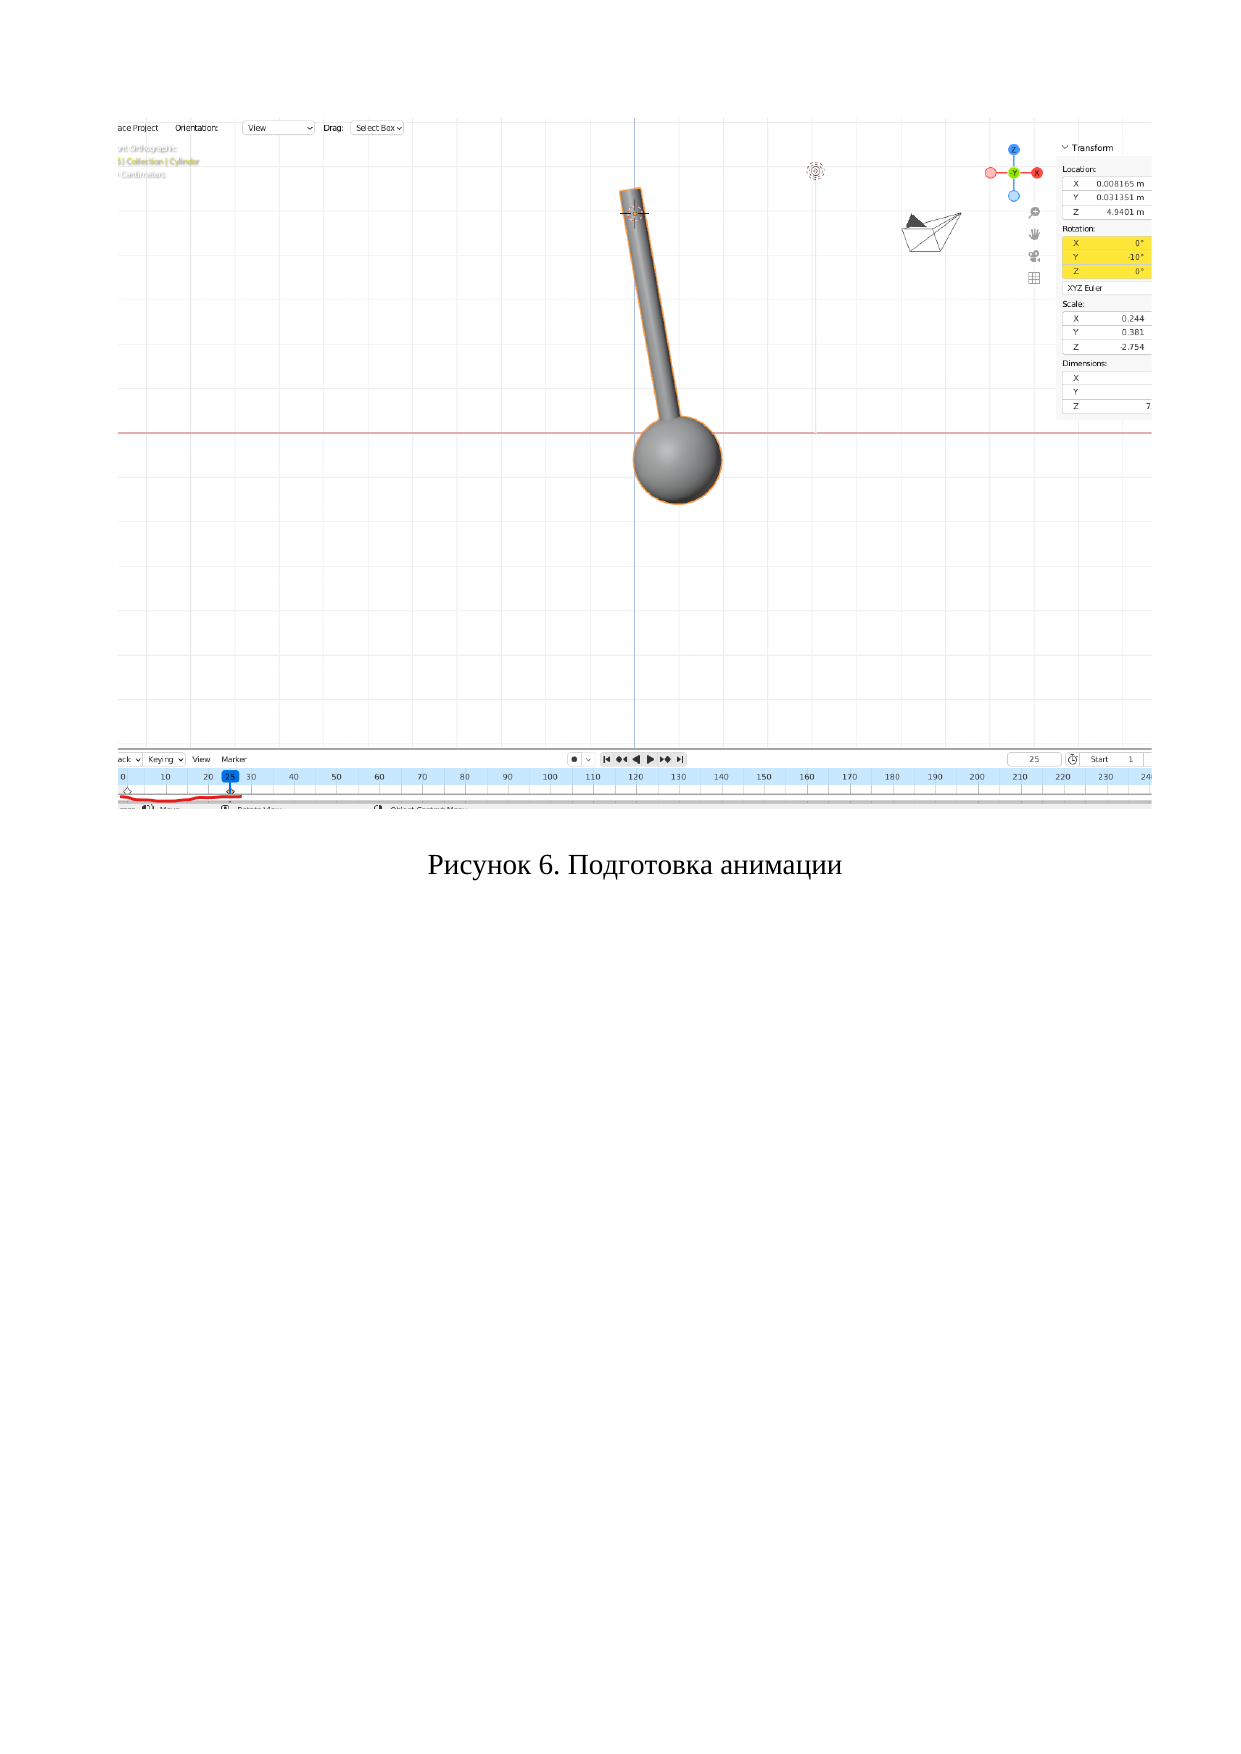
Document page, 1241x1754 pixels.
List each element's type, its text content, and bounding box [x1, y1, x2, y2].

picture [118, 118, 1152, 809]
text Рисунок 6. Подготовка анимации [118, 847, 1152, 881]
